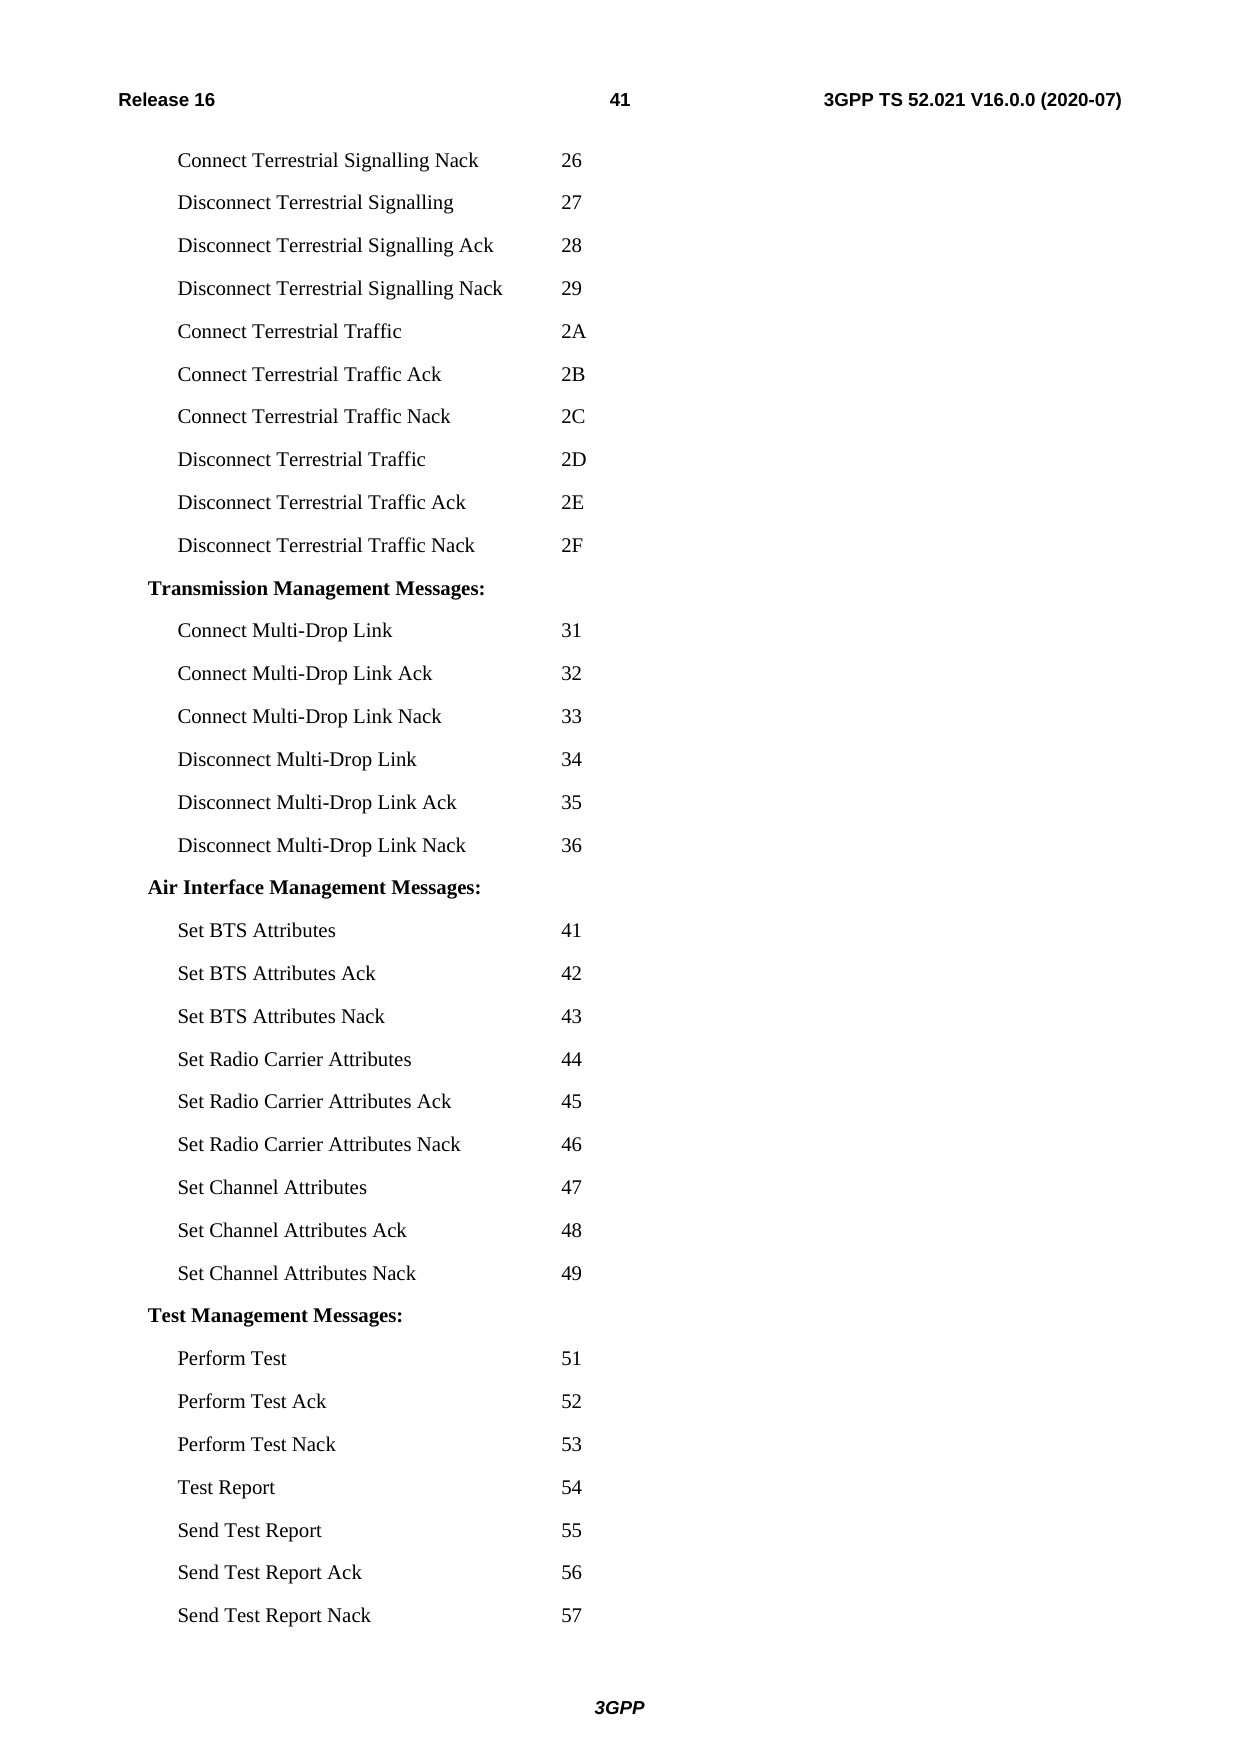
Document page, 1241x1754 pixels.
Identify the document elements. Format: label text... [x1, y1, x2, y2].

text Set Radio Carrier Attributes 44 [148, 1047, 1122, 1071]
text Disconnect Terrestrial Signalling Ack 28 [148, 233, 1122, 257]
text Air Interface Management Messages: [148, 875, 1122, 899]
text Perform Test 51 [148, 1346, 1122, 1370]
text Set BTS Attributes 41 [148, 918, 1122, 942]
text Test Management Messages: [148, 1303, 1122, 1327]
text Disconnect Multi-Drop Link Ack 35 [148, 790, 1122, 814]
text Perform Test Ack 52 [148, 1389, 1122, 1413]
text Set Channel Attributes Ack 48 [148, 1218, 1122, 1242]
text Connect Multi-Drop Link 31 [148, 618, 1122, 642]
text Disconnect Terrestrial Traffic 2D [148, 447, 1122, 471]
text Perform Test Nack 53 [148, 1432, 1122, 1456]
text Connect Multi-Drop Link Ack 32 [148, 661, 1122, 685]
text Disconnect Multi-Drop Link Nack 36 [148, 832, 1122, 857]
text Connect Multi-Drop Link Nack 33 [148, 704, 1122, 728]
text Send Test Report Ack 56 [148, 1560, 1122, 1584]
text Set Channel Attributes Nack 49 [148, 1261, 1122, 1285]
text Test Report 54 [148, 1475, 1122, 1499]
text Send Test Report Nack 57 [148, 1603, 1122, 1627]
text Connect Terrestrial Traffic 2A [148, 319, 1122, 343]
text Set BTS Attributes Nack 43 [148, 1004, 1122, 1028]
text Send Test Report 55 [148, 1517, 1122, 1542]
text Connect Terrestrial Traffic Ack 2B [148, 362, 1122, 386]
text Connect Terrestrial Signalling Nack 26 [148, 147, 1122, 172]
text Disconnect Terrestrial Traffic Nack 2F [148, 533, 1122, 557]
text Disconnect Terrestrial Traffic Ack 2E [148, 490, 1122, 514]
text Disconnect Terrestrial Signalling 27 [148, 190, 1122, 214]
text Set Channel Attributes 47 [148, 1175, 1122, 1199]
text Transmission Management Messages: [148, 576, 1122, 600]
text Disconnect Terrestrial Signalling Nack 29 [148, 276, 1122, 300]
text Connect Terrestrial Traffic Nack 2C [148, 404, 1122, 428]
text Set Radio Carrier Attributes Ack 45 [148, 1089, 1122, 1113]
text Set Radio Carrier Attributes Nack 46 [148, 1132, 1122, 1156]
text Set BTS Attributes Ack 42 [148, 961, 1122, 985]
text Disconnect Multi-Drop Link 34 [148, 747, 1122, 771]
